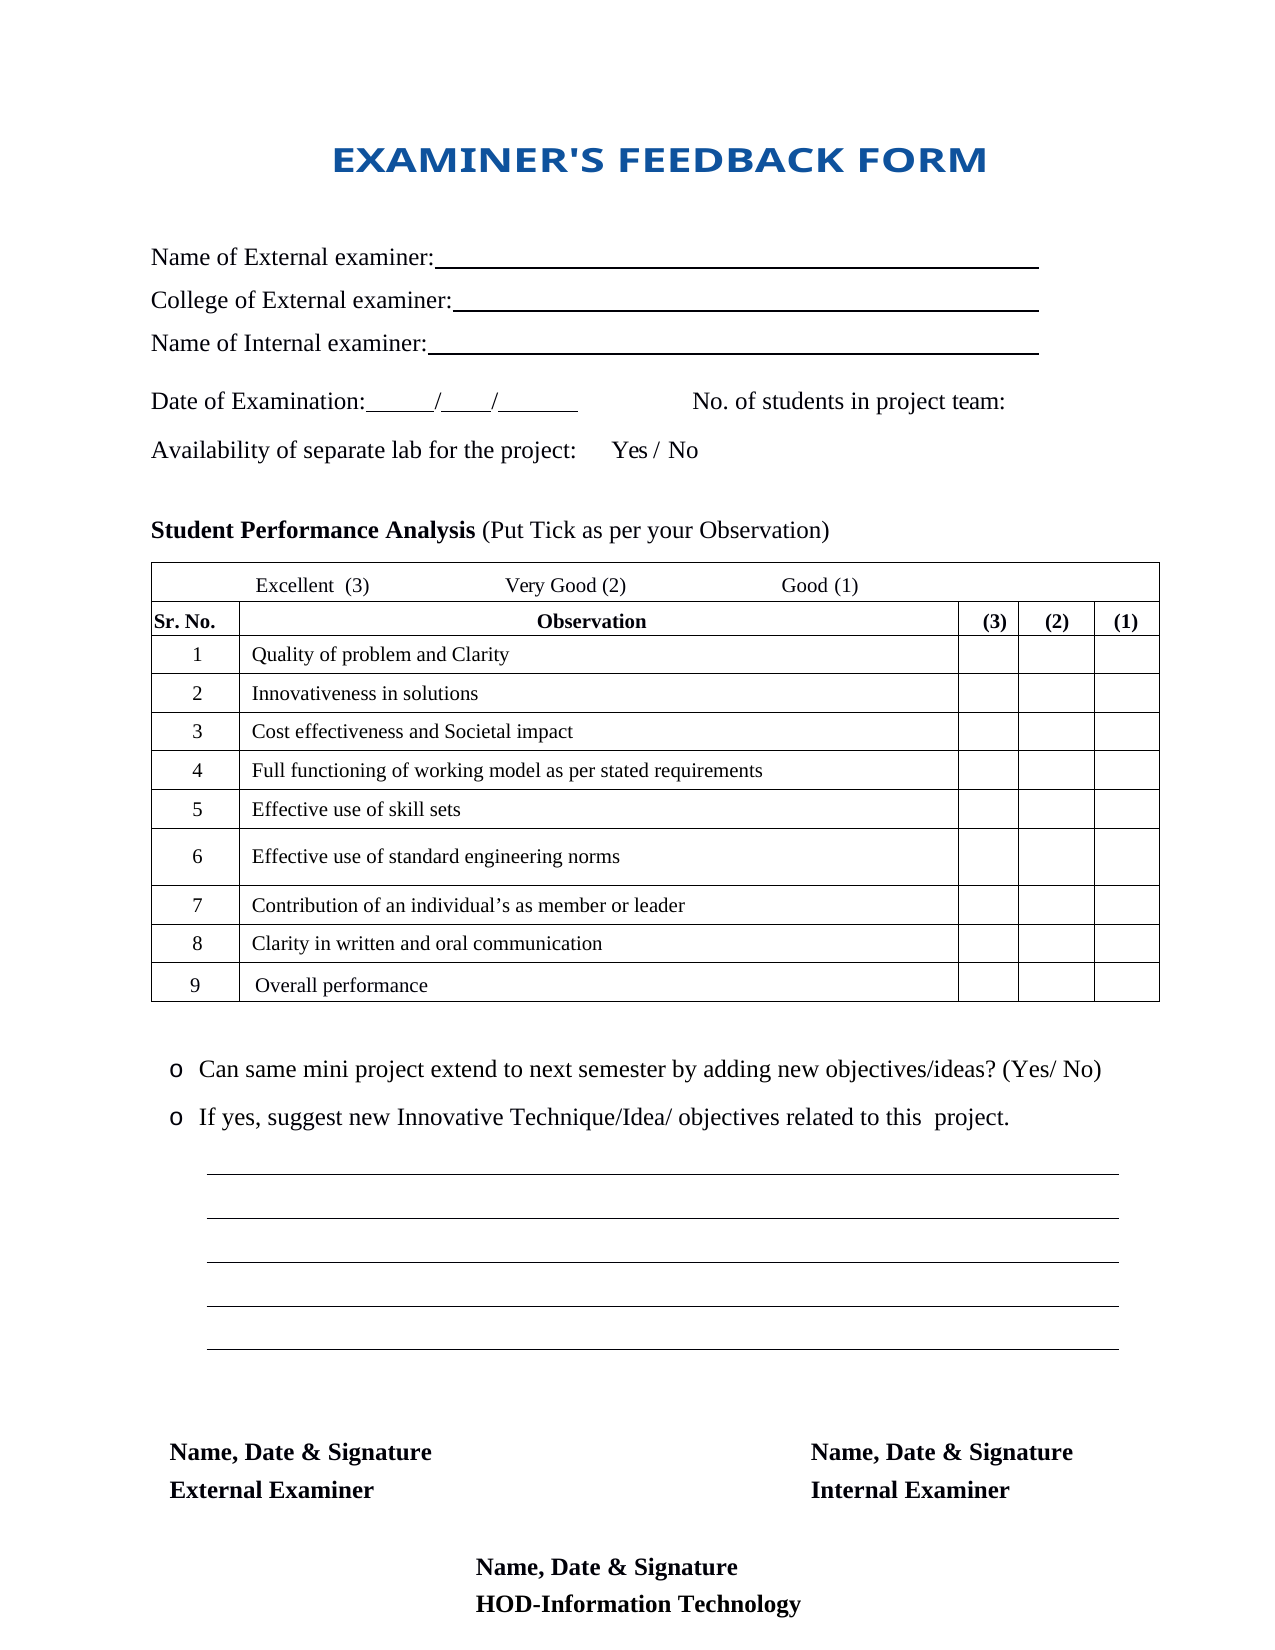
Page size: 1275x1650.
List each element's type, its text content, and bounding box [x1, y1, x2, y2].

text Date of Examination: / / No. of students in project team: Availability of separate lab for the project: Yes / No [151, 386, 1007, 463]
table_cell [1095, 963, 1159, 1001]
table_cell 8 [152, 925, 239, 962]
table_cell 3 [152, 713, 239, 750]
table_cell [1095, 751, 1159, 789]
text o If yes, suggest new Innovative Technique/Idea/ objectives related to this project. [169, 1102, 1237, 1132]
table_cell (1) [1095, 602, 1159, 634]
table_cell [1019, 790, 1094, 827]
table_cell [959, 790, 1018, 827]
table_cell [959, 674, 1018, 712]
table_cell 6 [152, 829, 239, 885]
table_cell [1095, 713, 1159, 750]
table_cell [959, 925, 1018, 962]
table_cell [1095, 925, 1159, 962]
table_cell [959, 886, 1018, 923]
table_cell [1019, 963, 1094, 1001]
table_cell [1019, 886, 1094, 923]
table_cell (3) [959, 602, 1018, 634]
table_cell 1 [152, 636, 239, 673]
table_cell [1095, 790, 1159, 827]
table_cell [1095, 674, 1159, 712]
table_cell Quality of problem and Clarity [240, 636, 958, 673]
text Name of External examiner: College of External examiner: Name of Internal examiner: [151, 242, 1039, 357]
table_cell [959, 829, 1018, 885]
table_cell Effective use of standard engineering norms [240, 829, 958, 885]
table_cell [1095, 829, 1159, 885]
table_cell Sr. No. [152, 602, 239, 634]
text o Can same mini project extend to next semester by adding new objectives/ideas? (Yes/ No) [169, 1054, 1237, 1085]
table_cell Full functioning of working model as per stated requirements [240, 751, 958, 789]
text External Examiner Internal Examiner [169, 1475, 1237, 1504]
table_cell Overall performance [240, 963, 958, 1001]
table_cell [1019, 674, 1094, 712]
table_cell [1019, 925, 1094, 962]
table_cell Observation [240, 602, 958, 634]
table_cell [959, 713, 1018, 750]
table_cell [1019, 636, 1094, 673]
table_cell [1019, 751, 1094, 789]
table_cell 4 [152, 751, 239, 789]
text Student Performance Analysis (Put Tick as per your Observation) [151, 515, 1237, 544]
table_cell [1095, 636, 1159, 673]
table_cell Cost effectiveness and Societal impact [240, 713, 958, 750]
table_cell (2) [1019, 602, 1094, 634]
table_cell [1095, 886, 1159, 923]
table_cell [959, 636, 1018, 673]
table_header Excellent (3) Very Good (2) Good (1) [152, 563, 1159, 601]
table_cell 2 [152, 674, 239, 712]
table_cell [1019, 829, 1094, 885]
table_cell Innovativeness in solutions [240, 674, 958, 712]
table_cell 9 [152, 963, 239, 1001]
table_cell Effective use of skill sets [240, 790, 958, 827]
table_cell [959, 963, 1018, 1001]
table_cell Clarity in written and oral communication [240, 925, 958, 962]
table_cell Contribution of an individual’s as member or leader [240, 886, 958, 923]
text Name, Date & Signature HOD-Information Technology [476, 1552, 801, 1618]
subtitle Name, Date & Signature Name, Date & Signature [169, 1437, 1237, 1466]
table_cell 5 [152, 790, 239, 827]
text EXAMINER'S FEEDBACK FORM [331, 137, 1237, 182]
table_cell [959, 751, 1018, 789]
table_cell [1019, 713, 1094, 750]
table_cell 7 [152, 886, 239, 923]
